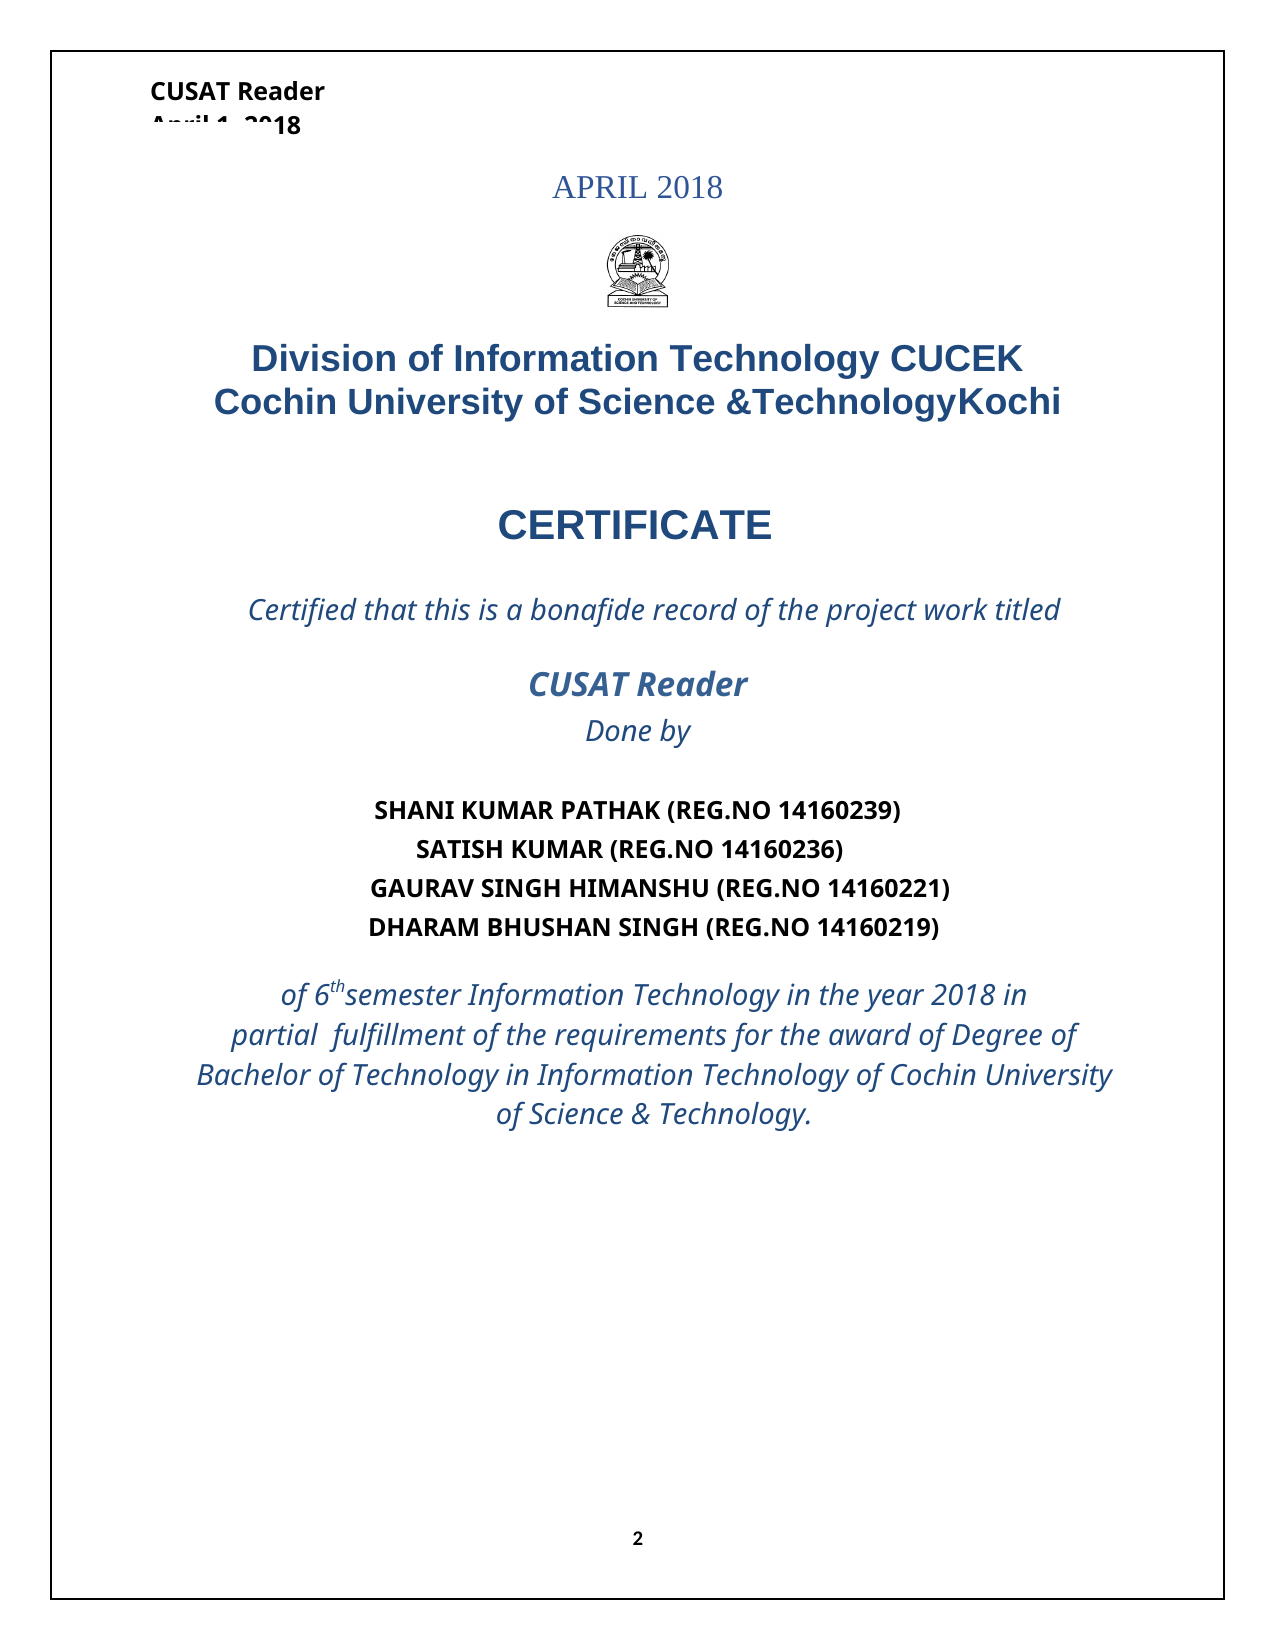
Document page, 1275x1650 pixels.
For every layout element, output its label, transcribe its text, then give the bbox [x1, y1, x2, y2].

text CERTIFICATE [439, 501, 1125, 548]
text Cochin University of Science &TechnologyKochi [150, 379, 1125, 422]
text partial fulfillment of the requirements for the award of Degree of Bachelor of Technology in Information Technology of Cochin University of Science & Technology. [183, 1014, 1125, 1133]
text Done by [150, 710, 1125, 749]
text APRIL 2018 [150, 167, 883, 206]
text of 6thsemester Information Technology in the year 2018 in [150, 974, 1158, 1014]
text DHARAM BHUSHAN SINGH (REG.NO 14160219) [150, 910, 1125, 944]
text CUSAT Reader [150, 661, 1125, 706]
picture [604, 231, 671, 311]
text Division of Information Technology CUCEK [150, 336, 1125, 379]
text SATISH KUMAR (REG.NO 14160236) [150, 831, 1125, 866]
text Certified that this is a bonafide record of the project work titled [150, 590, 1158, 629]
text GAURAV SINGH HIMANSHU (REG.NO 14160221) [150, 871, 1125, 905]
text SHANI KUMAR PATHAK (REG.NO 14160239) [150, 792, 1125, 826]
